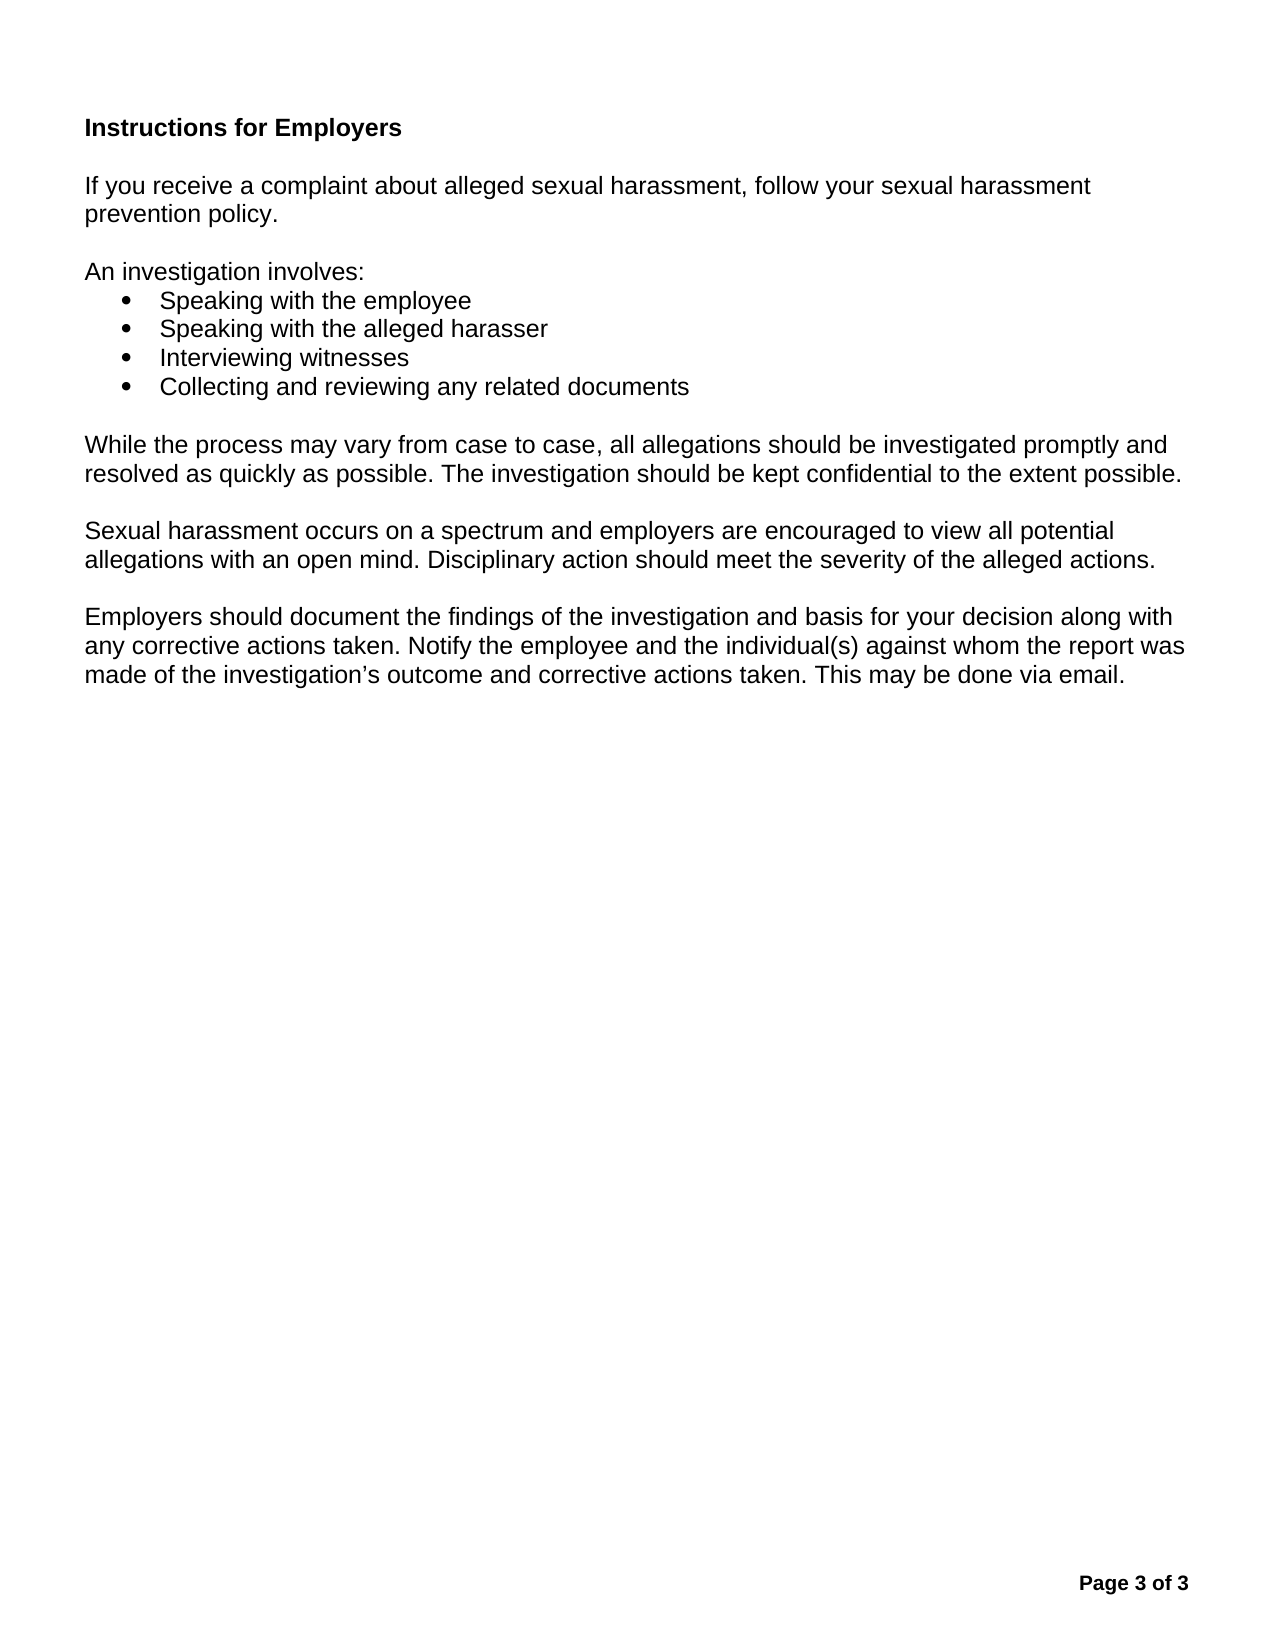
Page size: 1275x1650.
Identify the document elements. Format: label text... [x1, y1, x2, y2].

text Sexual harassment occurs on a spectrum and employers are encouraged to view all potential allegations with an open mind. Disciplinary action should meet the severity of the alleged actions. [84, 516, 1200, 573]
list Speaking with the alleged harasser [122, 314, 1200, 343]
list Collecting and reviewing any related documents [122, 372, 1200, 401]
list Interviewing witnesses [122, 343, 1200, 372]
text While the process may vary from case to case, all allegations should be investigated promptly and resolved as quickly as possible. The investigation should be kept confidential to the extent possible. [84, 430, 1200, 487]
text An investigation involves: [84, 257, 1200, 286]
list Speaking with the employee [122, 286, 1200, 314]
text Employers should document the findings of the investigation and basis for your decision along with any corrective actions taken. Notify the employee and the individual(s) against whom the report was made of the investigation’s outcome and corrective actions taken. This may be done via email. [84, 602, 1200, 688]
text If you receive a complaint about alleged sexual harassment, follow your sexual harassment prevention policy. [84, 171, 1200, 228]
text Instructions for Employers [84, 113, 1200, 142]
